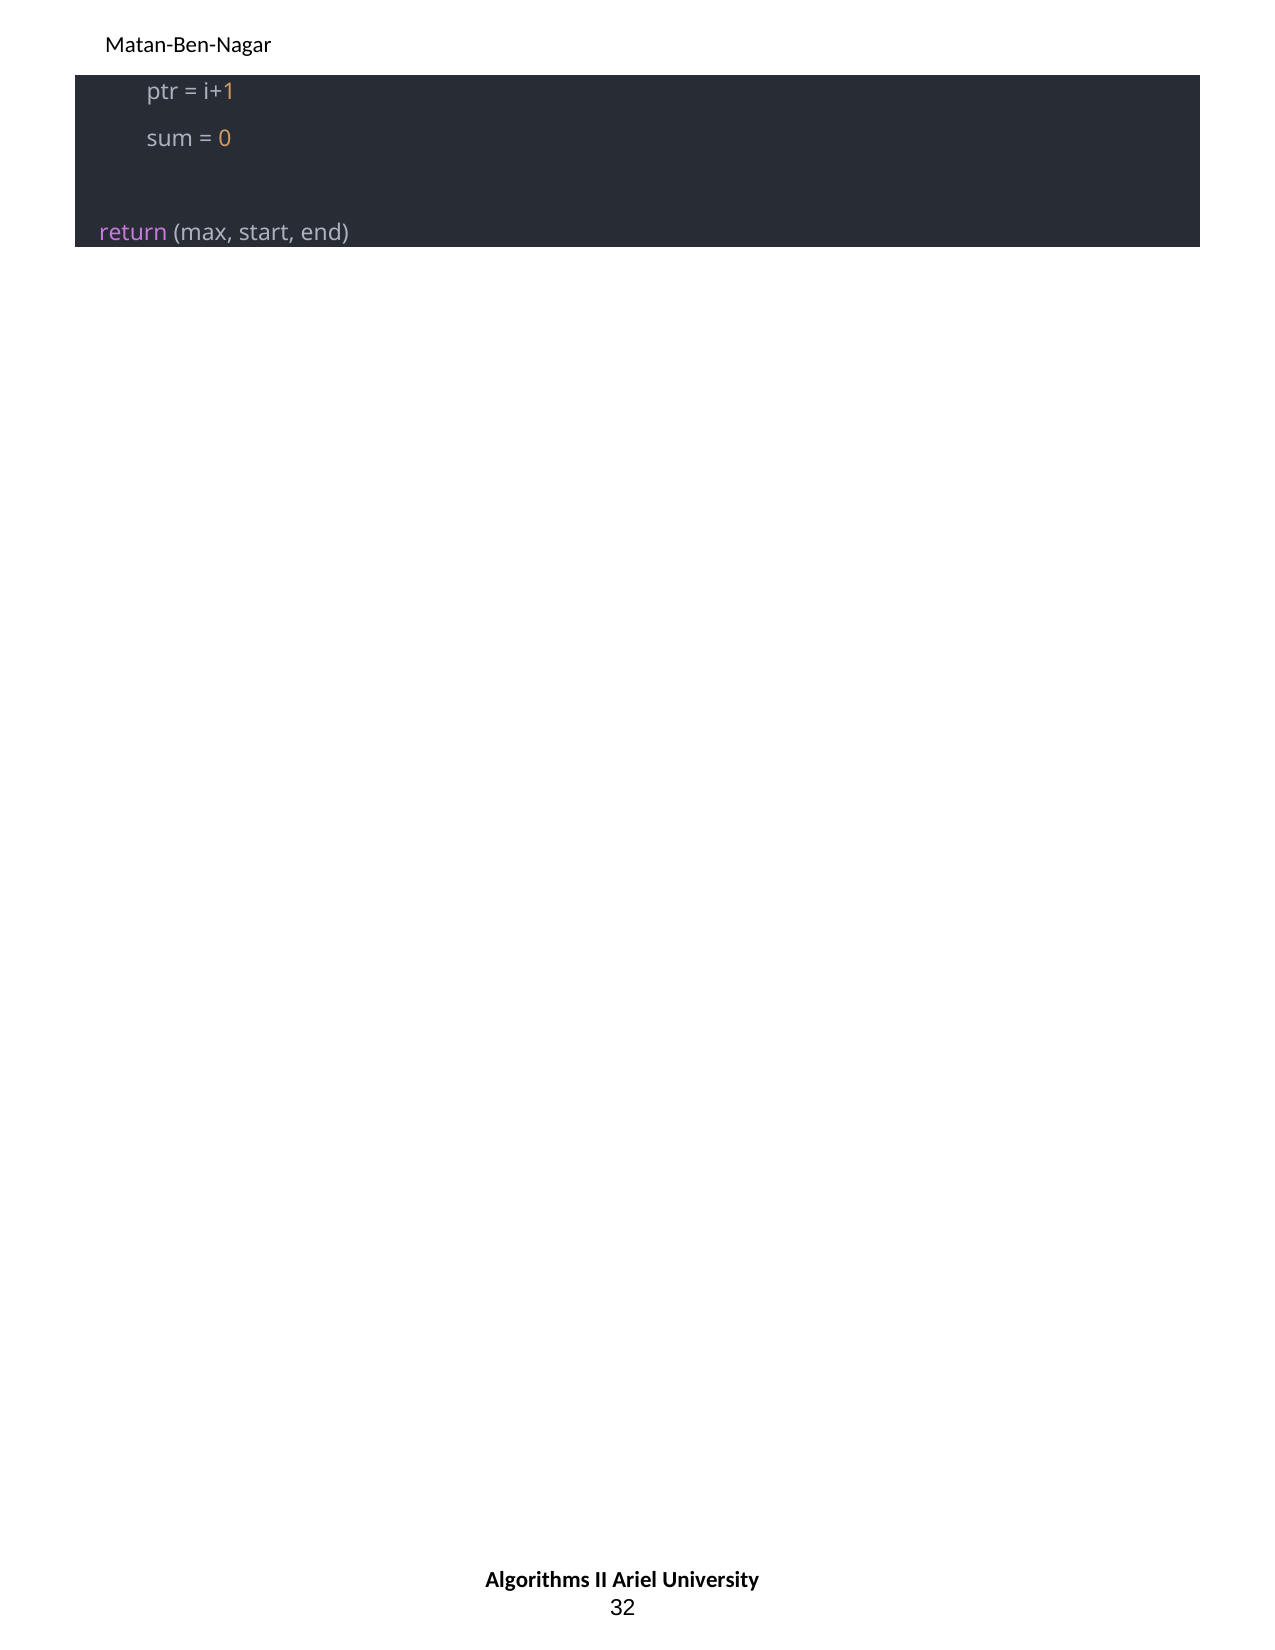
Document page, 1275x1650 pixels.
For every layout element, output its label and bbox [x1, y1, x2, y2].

text [75, 75, 1200, 247]
